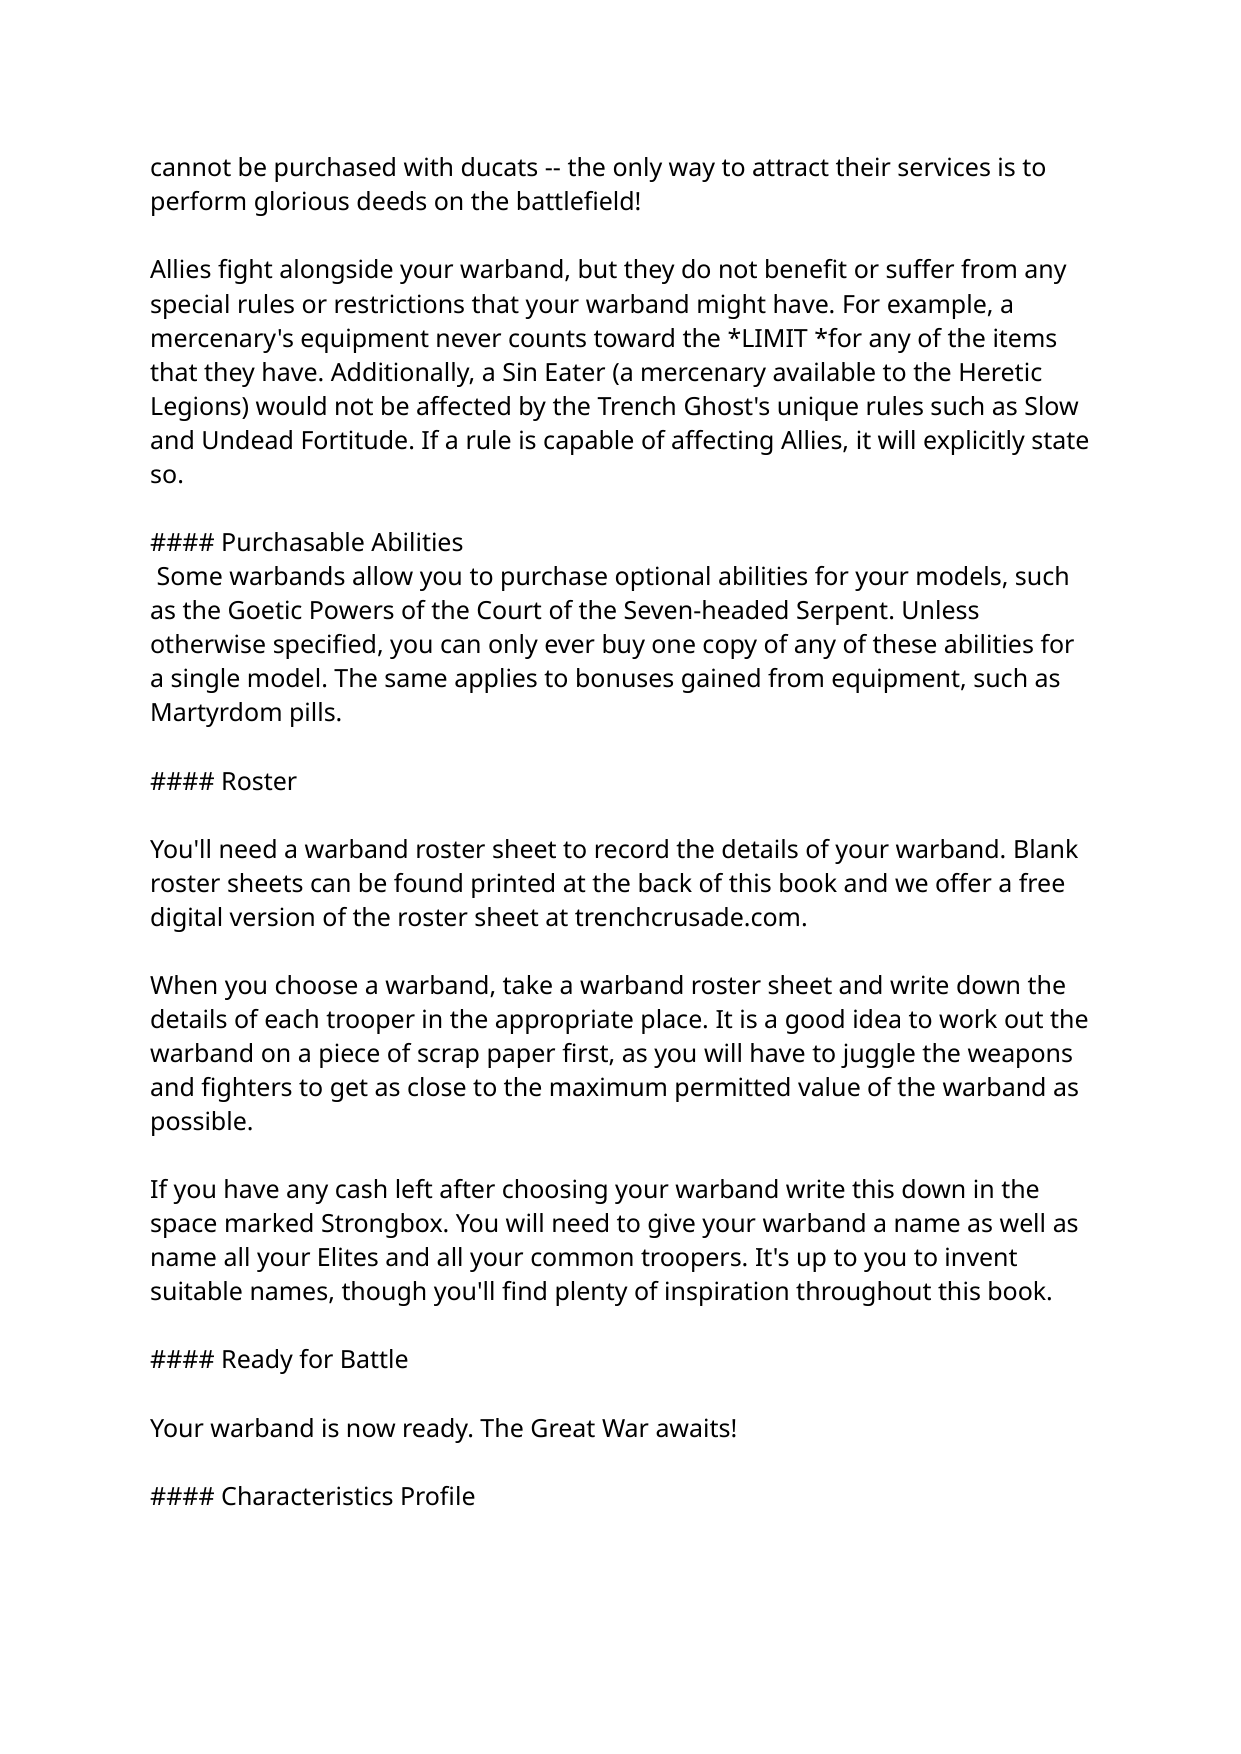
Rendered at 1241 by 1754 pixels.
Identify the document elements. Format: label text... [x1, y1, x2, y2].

text Your warband is now ready. The Great War awaits! [150, 1410, 1090, 1444]
text #### Characteristics Profile [150, 1478, 1090, 1512]
text Some warbands allow you to purchase optional abilities for your models, such as the Goetic Powers of the Court of the Seven-headed Serpent. Unless otherwise specified, you can only ever buy one copy of any of these abilities for a single model. The same applies to bonuses gained from equipment, such as Martyrdom pills. [150, 559, 1090, 729]
text #### Roster [150, 763, 1090, 797]
text If you have any cash left after choosing your warband write this down in the space marked Strongbox. You will need to give your warband a name as well as name all your Elites and all your common troopers. It's up to you to invent suitable names, though you'll find plenty of inspiration throughout this book. [150, 1172, 1090, 1308]
text You'll need a warband roster sheet to record the details of your warband. Blank roster sheets can be found printed at the back of this book and we offer a free digital version of the roster sheet at trenchcrusade.com. [150, 831, 1090, 933]
text #### Purchasable Abilities [150, 525, 1090, 559]
text When you choose a warband, take a warband roster sheet and write down the details of each trooper in the appropriate place. It is a good idea to work out the warband on a piece of scrap paper first, as you will have to juggle the weapons and fighters to get as close to the maximum permitted value of the warband as possible. [150, 967, 1090, 1138]
text Allies fight alongside your warband, but they do not benefit or suffer from any special rules or restrictions that your warband might have. For example, a mercenary's equipment never counts toward the *LIMIT *for any of the items that they have. Additionally, a Sin Eater (a mercenary available to the Heretic Legions) would not be affected by the Trench Ghost's unique rules such as Slow and Undead Fortitude. If a rule is capable of affecting Allies, it will explicitly state so. [150, 252, 1090, 491]
text #### Ready for Battle [150, 1342, 1090, 1376]
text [150, 150, 1090, 218]
